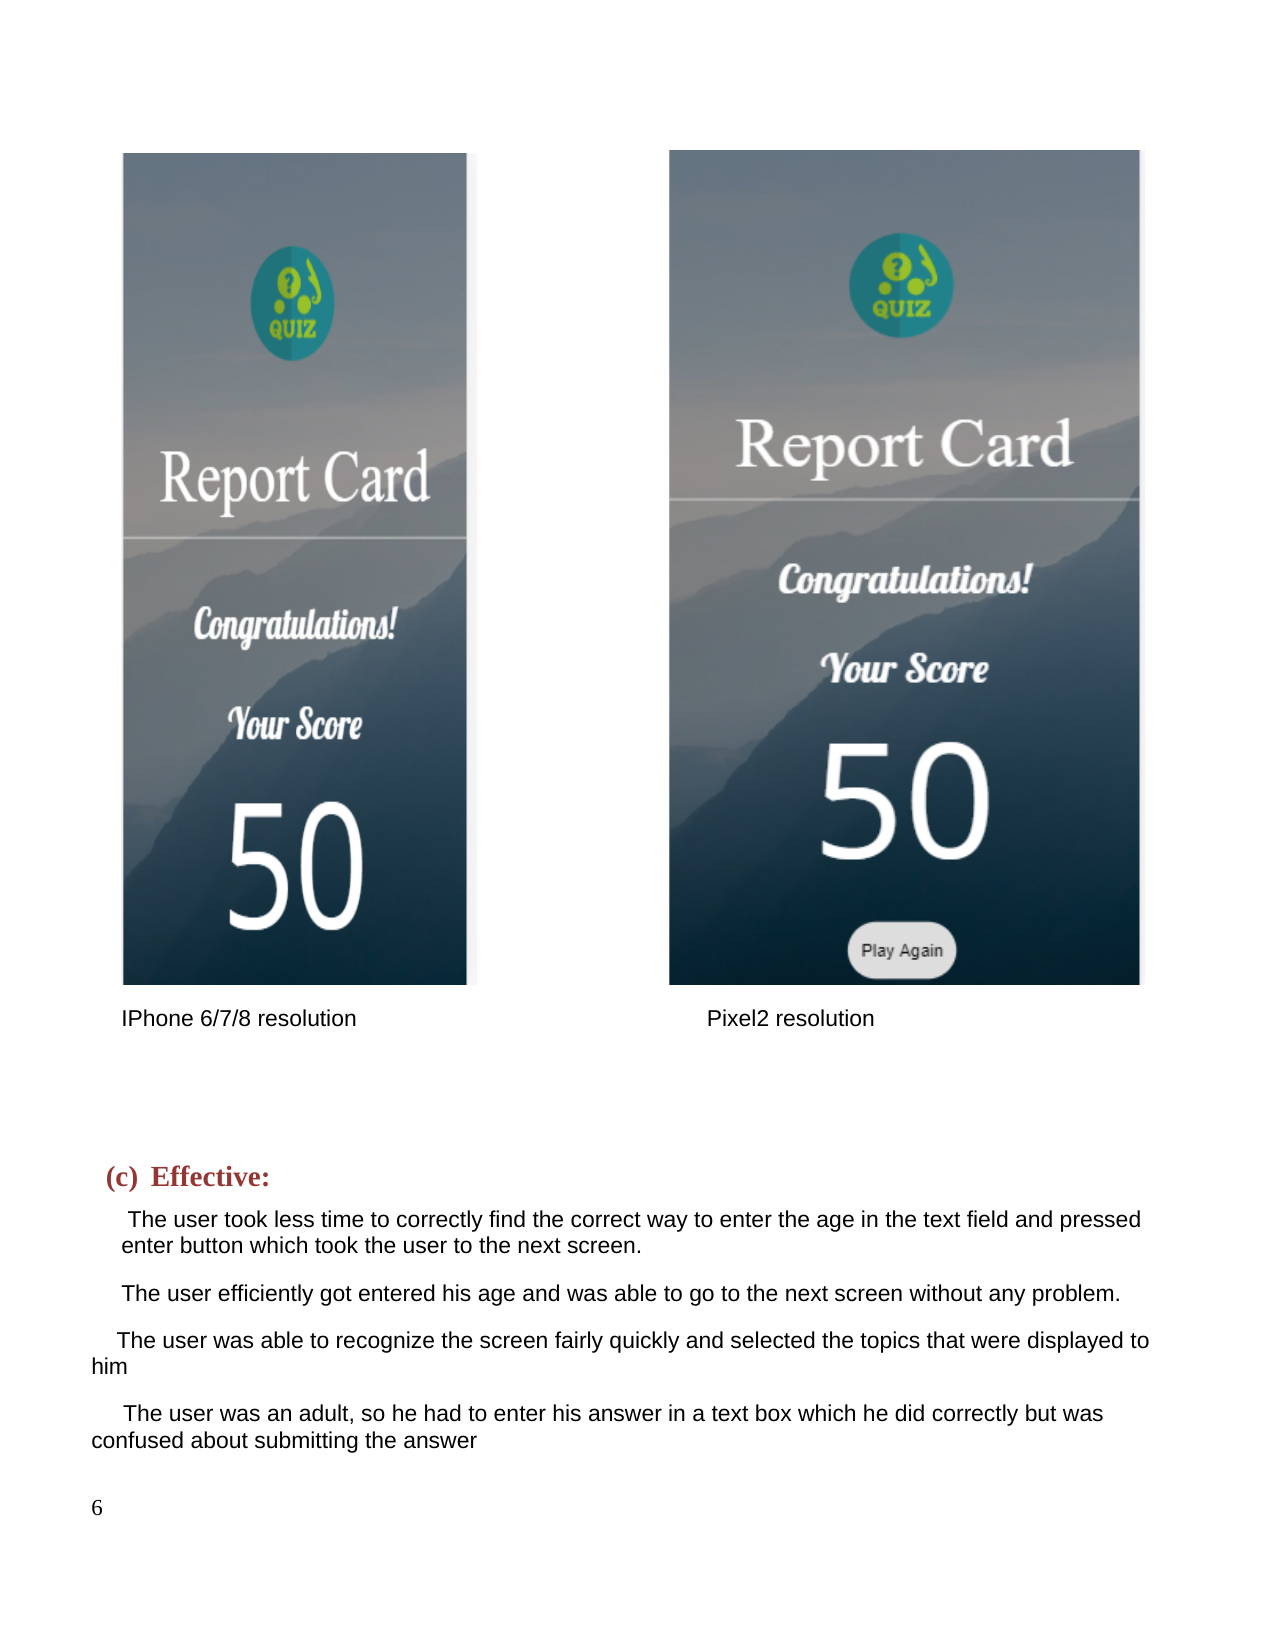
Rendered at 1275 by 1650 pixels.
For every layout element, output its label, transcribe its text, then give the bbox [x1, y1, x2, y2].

text The user was able to recognize the screen fairly quickly and selected the topics that were displayed to him [91, 1327, 1184, 1379]
picture [121, 153, 478, 985]
text The user efficiently got entered his age and was able to go to the next screen without any problem. [121, 1280, 1184, 1306]
picture [668, 150, 1146, 985]
text IPhone 6/7/8 resolution Pixel2 resolution [121, 1005, 1184, 1032]
text The user was an adult, so he had to enter his answer in a text box which he did correctly but was confused about submitting the answer [91, 1400, 1184, 1453]
subtitle Effective: [106, 1159, 1184, 1193]
